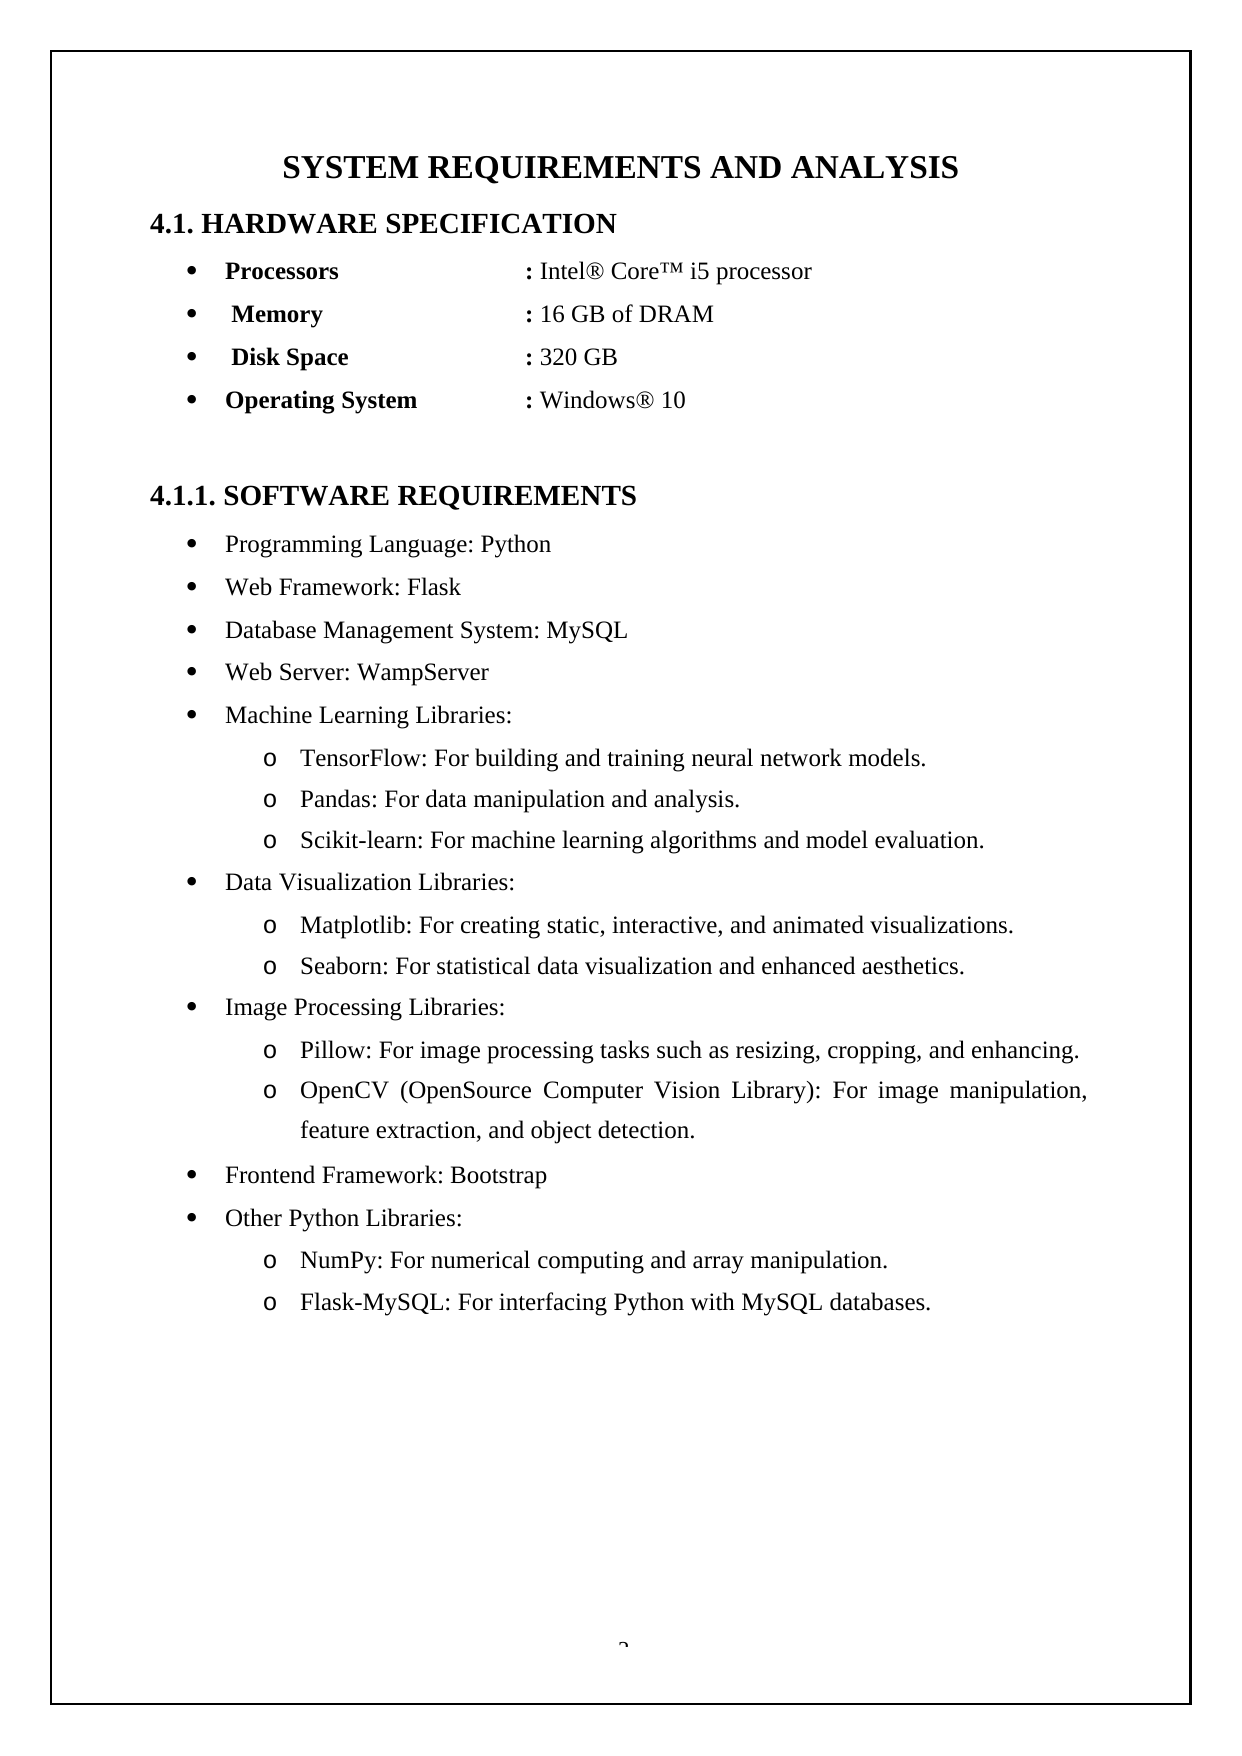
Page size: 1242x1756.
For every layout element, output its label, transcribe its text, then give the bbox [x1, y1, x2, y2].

list Web Server: WampServer [187, 657, 1154, 686]
list Data Visualization Libraries: [187, 867, 1154, 896]
list Machine Learning Libraries: [187, 701, 1154, 729]
list Pillow: For image processing tasks such as resizing, cropping, and enhancing. [262, 1035, 1154, 1066]
subtitle SOFTWARE REQUIREMENTS [150, 478, 1154, 512]
list Disk Space : 320 GB [187, 342, 1154, 371]
list Frontend Framework: Bootstrap [187, 1160, 1154, 1188]
list Web Framework: Flask [187, 572, 1154, 601]
list Scikit-learn: For machine learning algorithms and model evaluation. [262, 826, 1154, 856]
list Matplotlib: For creating static, interactive, and animated visualizations. [262, 910, 1154, 941]
list Processors : Intel® Core™ i5 processor [187, 256, 1154, 285]
list OpenCV (OpenSource Computer Vision Library): For image manipulation, feature extraction, and object detection. [262, 1076, 1090, 1144]
subtitle SYSTEM REQUIREMENTS AND ANALYSIS [269, 148, 972, 186]
list Flask-MySQL: For interfacing Python with MySQL databases. [262, 1287, 1154, 1317]
list NumPy: For numerical computing and array manipulation. [262, 1245, 1154, 1276]
list TensorFlow: For building and training neural network models. [262, 743, 1154, 774]
list Seaborn: For statistical data visualization and enhanced aesthetics. [262, 951, 1154, 982]
list Image Processing Libraries: [187, 992, 1154, 1021]
list Memory : 16 GB of DRAM [187, 299, 1154, 328]
list Programming Language: Python [187, 529, 1154, 558]
list Pandas: For data manipulation and analysis. [262, 784, 1154, 815]
list Database Management System: MySQL [187, 615, 1154, 644]
subtitle HARDWARE SPECIFICATION [150, 206, 1154, 239]
list Other Python Libraries: [187, 1203, 1154, 1231]
list Operating System : Windows® 10 [187, 385, 1154, 414]
